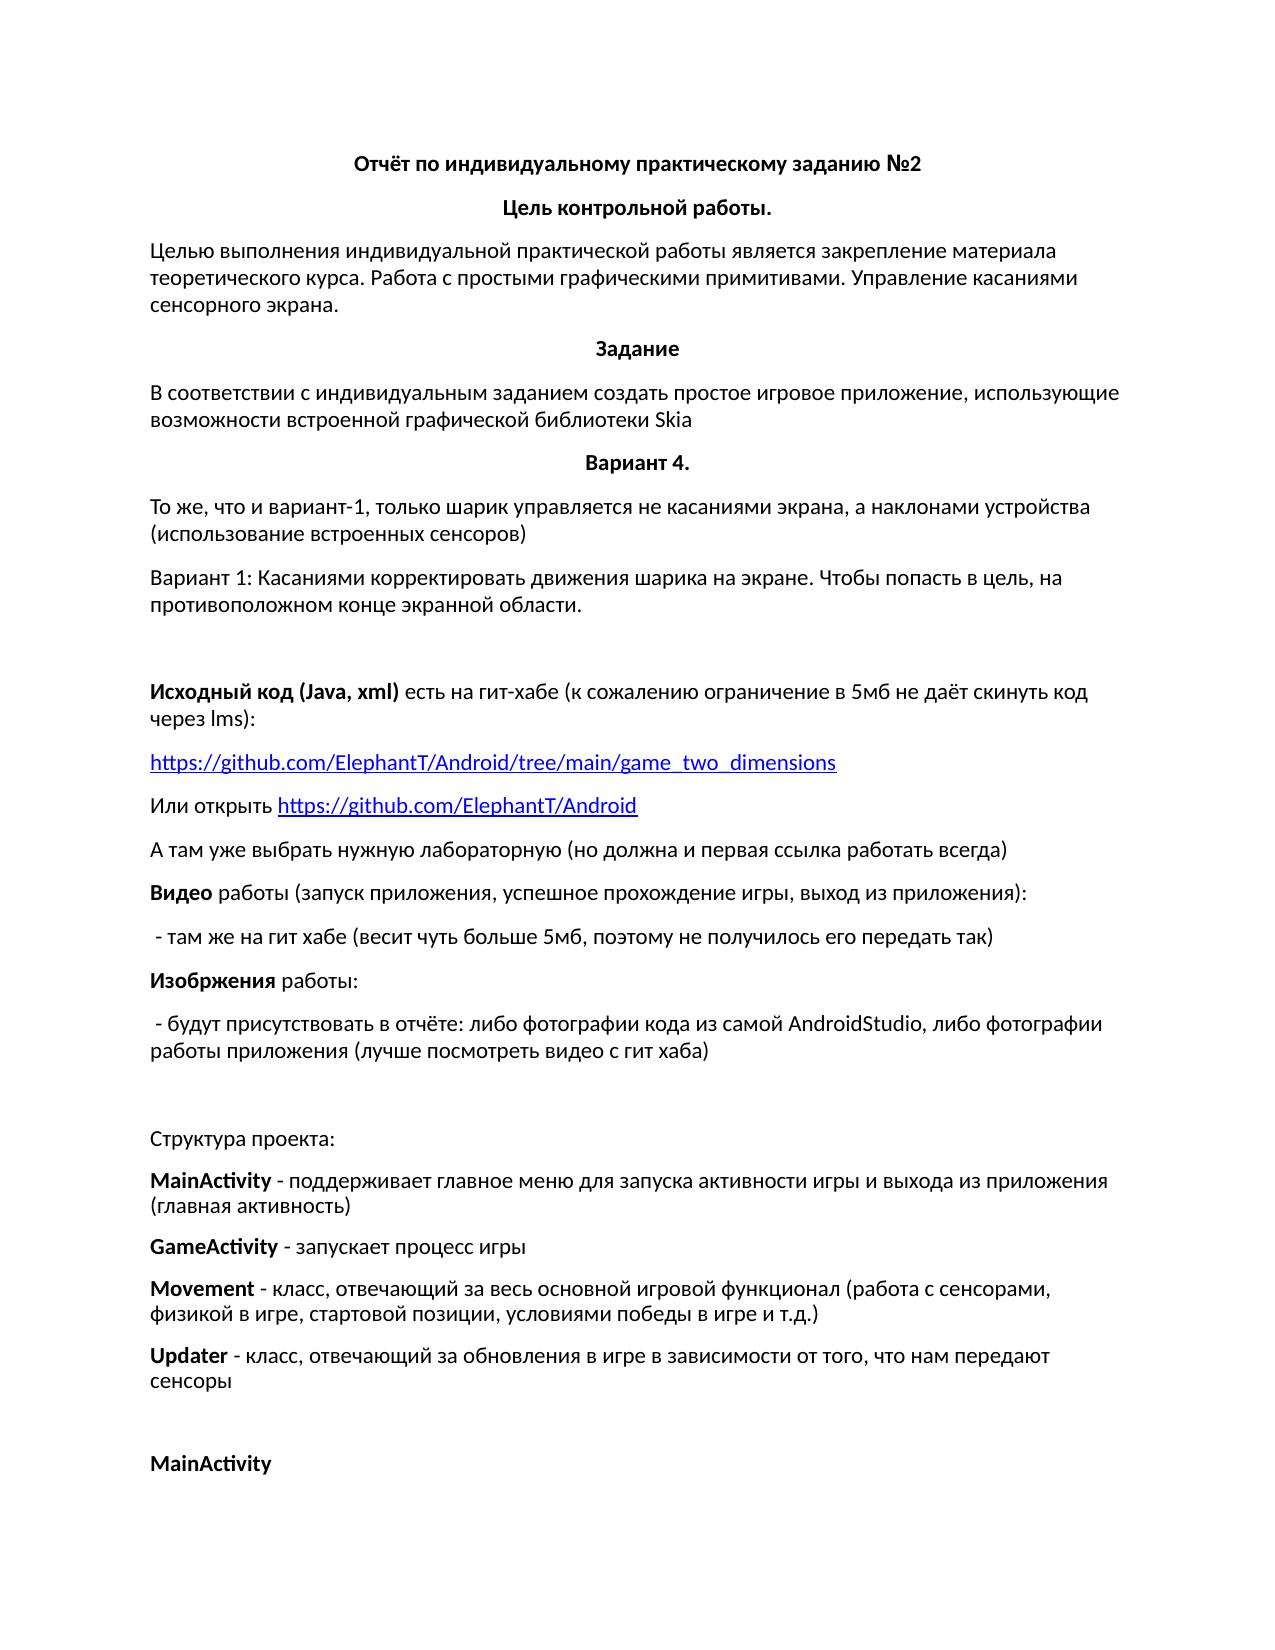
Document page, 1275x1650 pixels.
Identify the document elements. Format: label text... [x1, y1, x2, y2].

text А там уже выбрать нужную лабораторную (но должна и первая ссылка работать всегда) [150, 836, 1125, 863]
text Updater - класс, отвечающий за обновления в игре в зависимости от того, что нам передают сенсоры [150, 1343, 1125, 1393]
text GameActivity - запускает процесс игры [150, 1235, 1125, 1260]
text - там же на гит хабе (весит чуть больше 5мб, поэтому не получилось его передать так) [150, 923, 1125, 950]
text - будут присутствовать в отчёте: либо фотографии кода из самой AndroidStudio, либо фотографии работы приложения (лучше посмотреть видео с гит хаба) [150, 1010, 1125, 1064]
text Или открыть https://github.com/ElephantT/Android [150, 792, 1125, 819]
text Задание [150, 335, 1125, 362]
text Вариант 4. [150, 449, 1125, 476]
text Отчёт по индивидуальному практическому заданию №2 [150, 150, 1125, 177]
text Целью выполнения индивидуальной практической работы является закрепление материала теоретического курса. Работа с простыми графическими примитивами. Управление касаниями сенсорного экрана. [150, 237, 1125, 318]
text В соответствии с индивидуальным заданием создать простое игровое приложение, использующие возможности встроенной графической библиотеки Skia [150, 378, 1125, 432]
text Movement - класс, отвечающий за весь основной игровой функционал (работа с сенсорами, физикой в игре, стартовой позиции, условиями победы в игре и т.д.) [150, 1276, 1125, 1326]
text Исходный код (Java, xml) есть на гит-хабе (к сожалению ограничение в 5мб не даёт скинуть код через lms): [150, 678, 1125, 732]
text Вариант 1: Касаниями корректировать движения шарика на экране. Чтобы попасть в цель, на противоположном конце экранной области. [150, 563, 1125, 617]
text Цель контрольной работы. [150, 194, 1125, 221]
text Видео работы (запуск приложения, успешное прохождение игры, выход из приложения): [150, 879, 1125, 906]
text https://github.com/ElephantT/Android/tree/main/game_two_dimensions [150, 748, 1125, 775]
text Структура проекта: [150, 1124, 1125, 1151]
text MainActivity - поддерживает главное меню для запуска активности игры и выхода из приложения (главная активность) [150, 1168, 1125, 1218]
text MainActivity [150, 1451, 1125, 1476]
text То же, что и вариант-1, только шарик управляется не касаниями экрана, а наклонами устройства (использование встроенных сенсоров) [150, 493, 1125, 547]
text Изобржения работы: [150, 967, 1125, 993]
